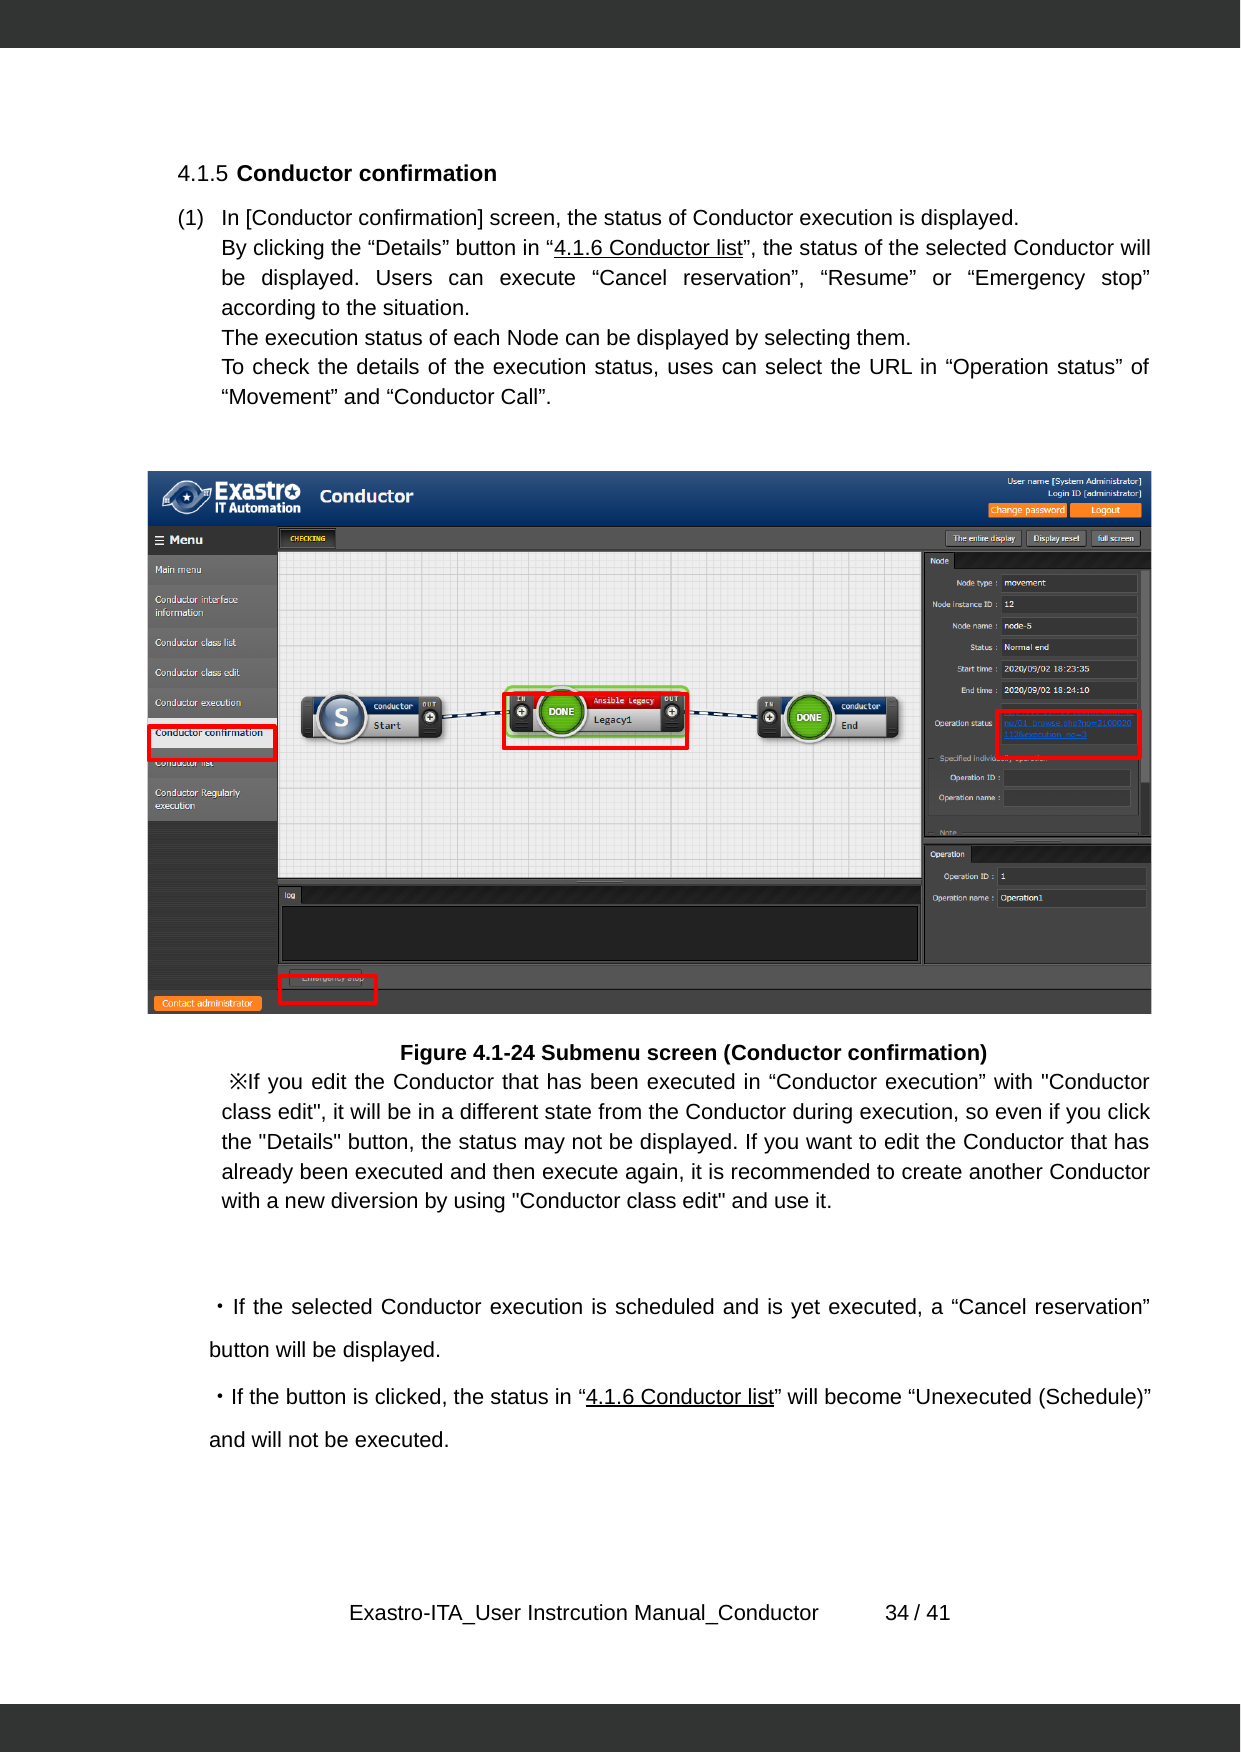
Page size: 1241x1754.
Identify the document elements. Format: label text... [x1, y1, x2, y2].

list To check the details of the execution status, uses can select the URL in “Operation status” of “Movement” and “Conductor Call”. [221, 352, 1152, 411]
picture [0, 0, 1241, 48]
text Conductor confirmation [177, 158, 1152, 188]
list Figure 4.1-24 Submenu screen (Conductor confirmation) [236, 1037, 1152, 1067]
list The execution status of each Node can be displayed by selecting them. [221, 322, 1152, 352]
picture [151, 729, 273, 758]
list By clicking the “Details” button in “4.1.6 Conductor list”, the status of the selected Conductor will be displayed. Users can execute “Cancel reservation”, “Resume” or “Emergency stop” according to the situation. [221, 233, 1152, 322]
text ・If the selected Conductor execution is scheduled and is yet executed, a “Cancel reservation” button will be displayed. ・If the button is clicked, the status in “4.1.6 Conductor list” will become “Unexecuted (Schedule)” and will not be executed. [209, 1275, 1152, 1454]
list In [Conductor confirmation] screen, the status of Conductor execution is displayed. [177, 203, 1152, 233]
picture [0, 1704, 1241, 1752]
picture [147, 471, 1152, 1014]
text ※If you edit the Conductor that has been executed in “Conductor execution” with "Conductor class edit", it will be in a different state from the Conductor during execution, so even if you click the "Details" button, the status may not be displayed. If you want to edit the Conductor that has already been executed and then execute again, it is recommended to create another Conductor with a new diversion by using "Conductor class edit" and use it. [221, 1067, 1152, 1216]
